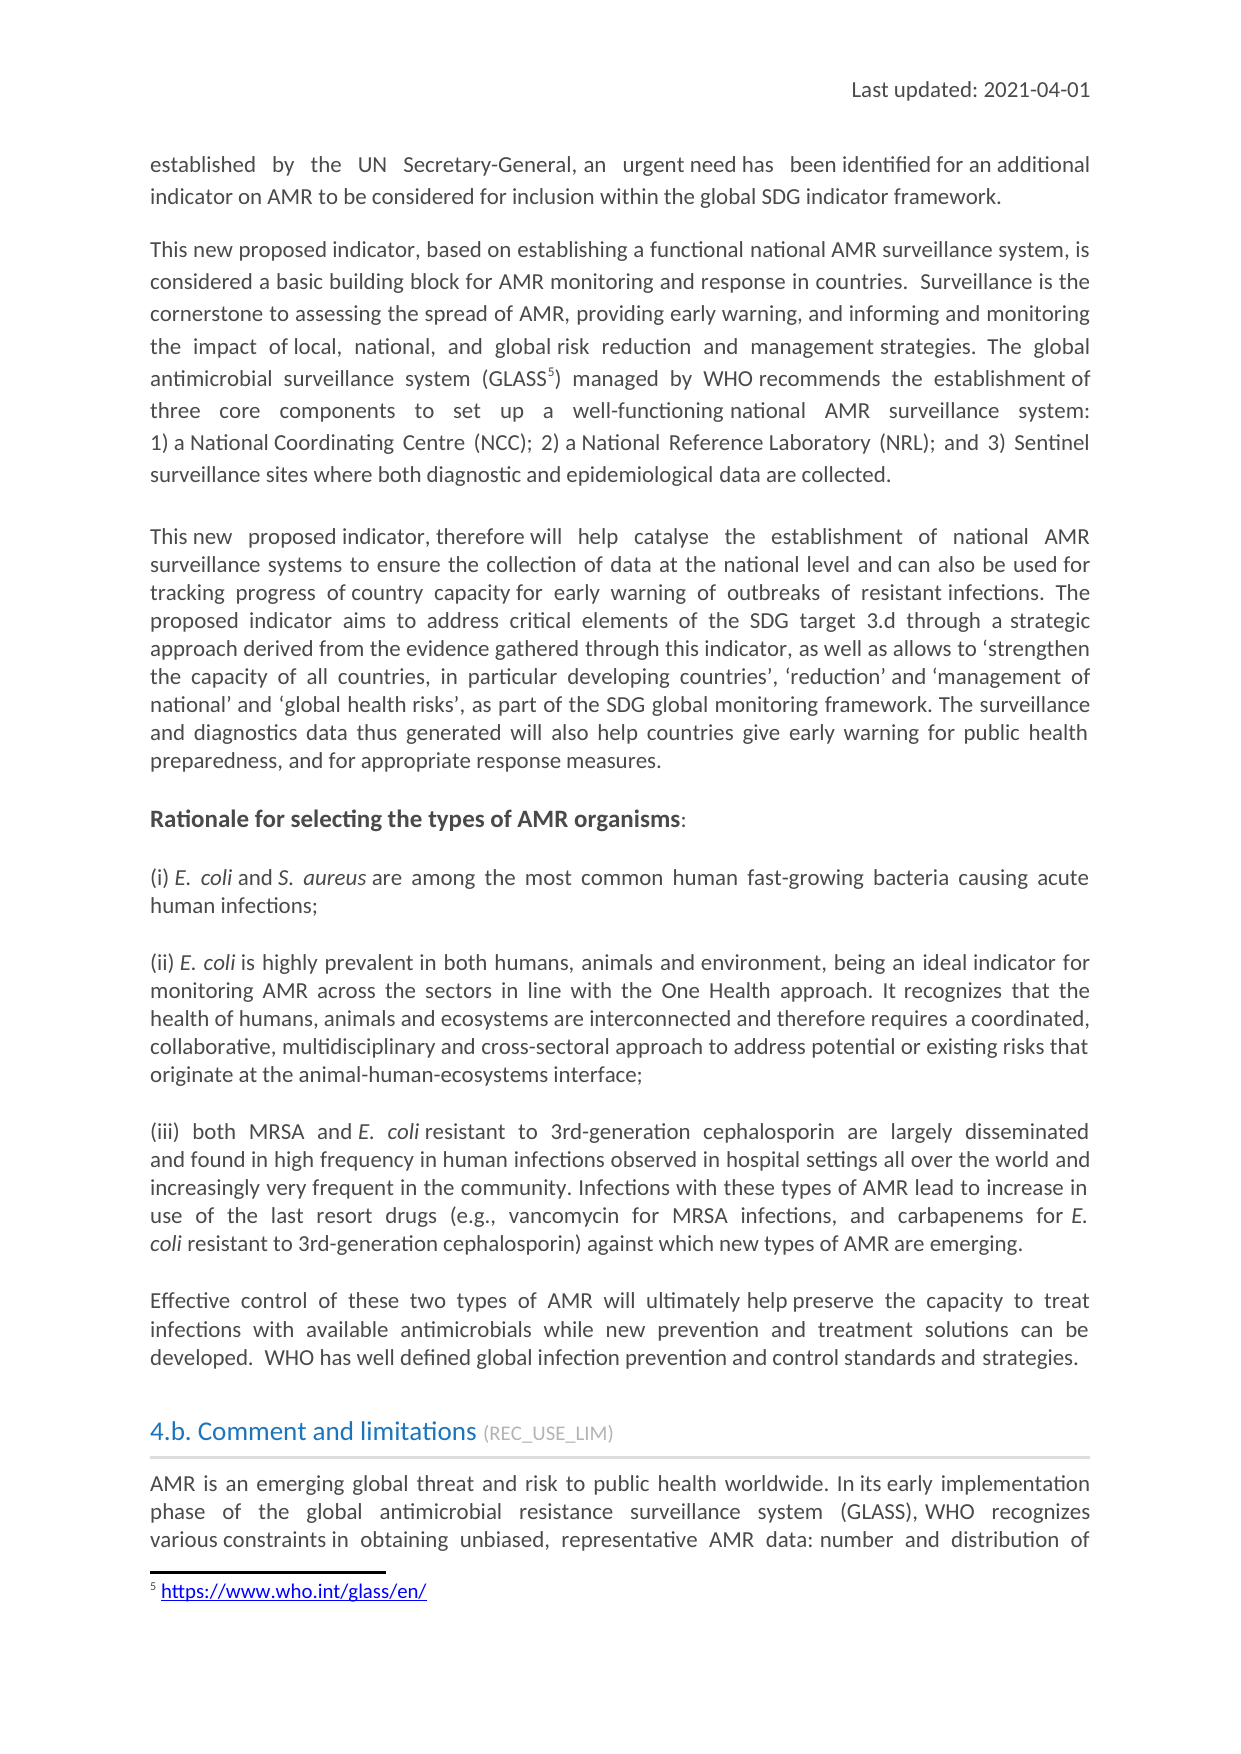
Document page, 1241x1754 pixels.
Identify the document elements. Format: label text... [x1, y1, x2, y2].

text This new proposed indicator, based on establishing a functional national AMR surveillance system, is considered a basic building block for AMR monitoring and response in countries. Surveillance is the cornerstone to assessing the spread of AMR, providing early warning, and informing and monitoring the impact of local, national, and global risk reduction and management strategies. The global antimicrobial surveillance system (GLASS) managed by WHO recommends the establishment of three core components to set up a well-functioning national AMR surveillance system: 1) a National Coordinating Centre (NCC); 2) a National Reference Laboratory (NRL); and 3) Sentinel surveillance sites where both diagnostic and epidemiological data are collected. [150, 235, 1090, 488]
text Effective control of these two types of AMR will ultimately help preserve the capacity to treat infections with available antimicrobials while new prevention and treatment solutions can be developed. WHO has well defined global infection prevention and control standards and strategies. [150, 1287, 1090, 1371]
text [150, 1469, 1090, 1553]
text Rationale for selecting the types of AMR organisms: [150, 803, 1090, 834]
text (iii) both MRSA and E. coli resistant to 3rd-generation cephalosporin are largely disseminated and found in high frequency in human infections observed in hospital settings all over the world and increasingly very frequent in the community. Infections with these types of AMR lead to increase in use of the last resort drugs (e.g., vancomycin for MRSA infections, and carbapenems for E. coli resistant to 3rd-generation cephalosporin) against which new types of AMR are emerging. [150, 1117, 1090, 1257]
text This new proposed indicator, therefore will help catalyse the establishment of national AMR surveillance systems to ensure the collection of data at the national level and can also be used for tracking progress of country capacity for early warning of outbreaks of resistant infections. The proposed indicator aims to address critical elements of the SDG target 3.d through a strategic approach derived from the evidence gathered through this indicator, as well as allows to ‘strengthen the capacity of all countries, in particular developing countries’, ‘reduction’ and ‘management of national’ and ‘global health risks’, as part of the SDG global monitoring framework. The surveillance and diagnostics data thus generated will also help countries give early warning for public health preparedness, and for appropriate response measures. [150, 522, 1090, 774]
text (i) E. coli and S. aureus are among the most common human fast-growing bacteria causing acute human infections; [150, 863, 1090, 919]
text (ii) E. coli is highly prevalent in both humans, animals and environment, being an ideal indicator for monitoring AMR across the sectors in line with the One Health approach. It recognizes that the health of humans, animals and ecosystems are interconnected and therefore requires a coordinated, collaborative, multidisciplinary and cross-sectoral approach to address potential or existing risks that originate at the animal-human-ecosystems interface; [150, 948, 1090, 1088]
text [150, 150, 1090, 210]
text 4.b. Comment and limitations (REC_USE_LIM) [150, 1414, 1090, 1456]
